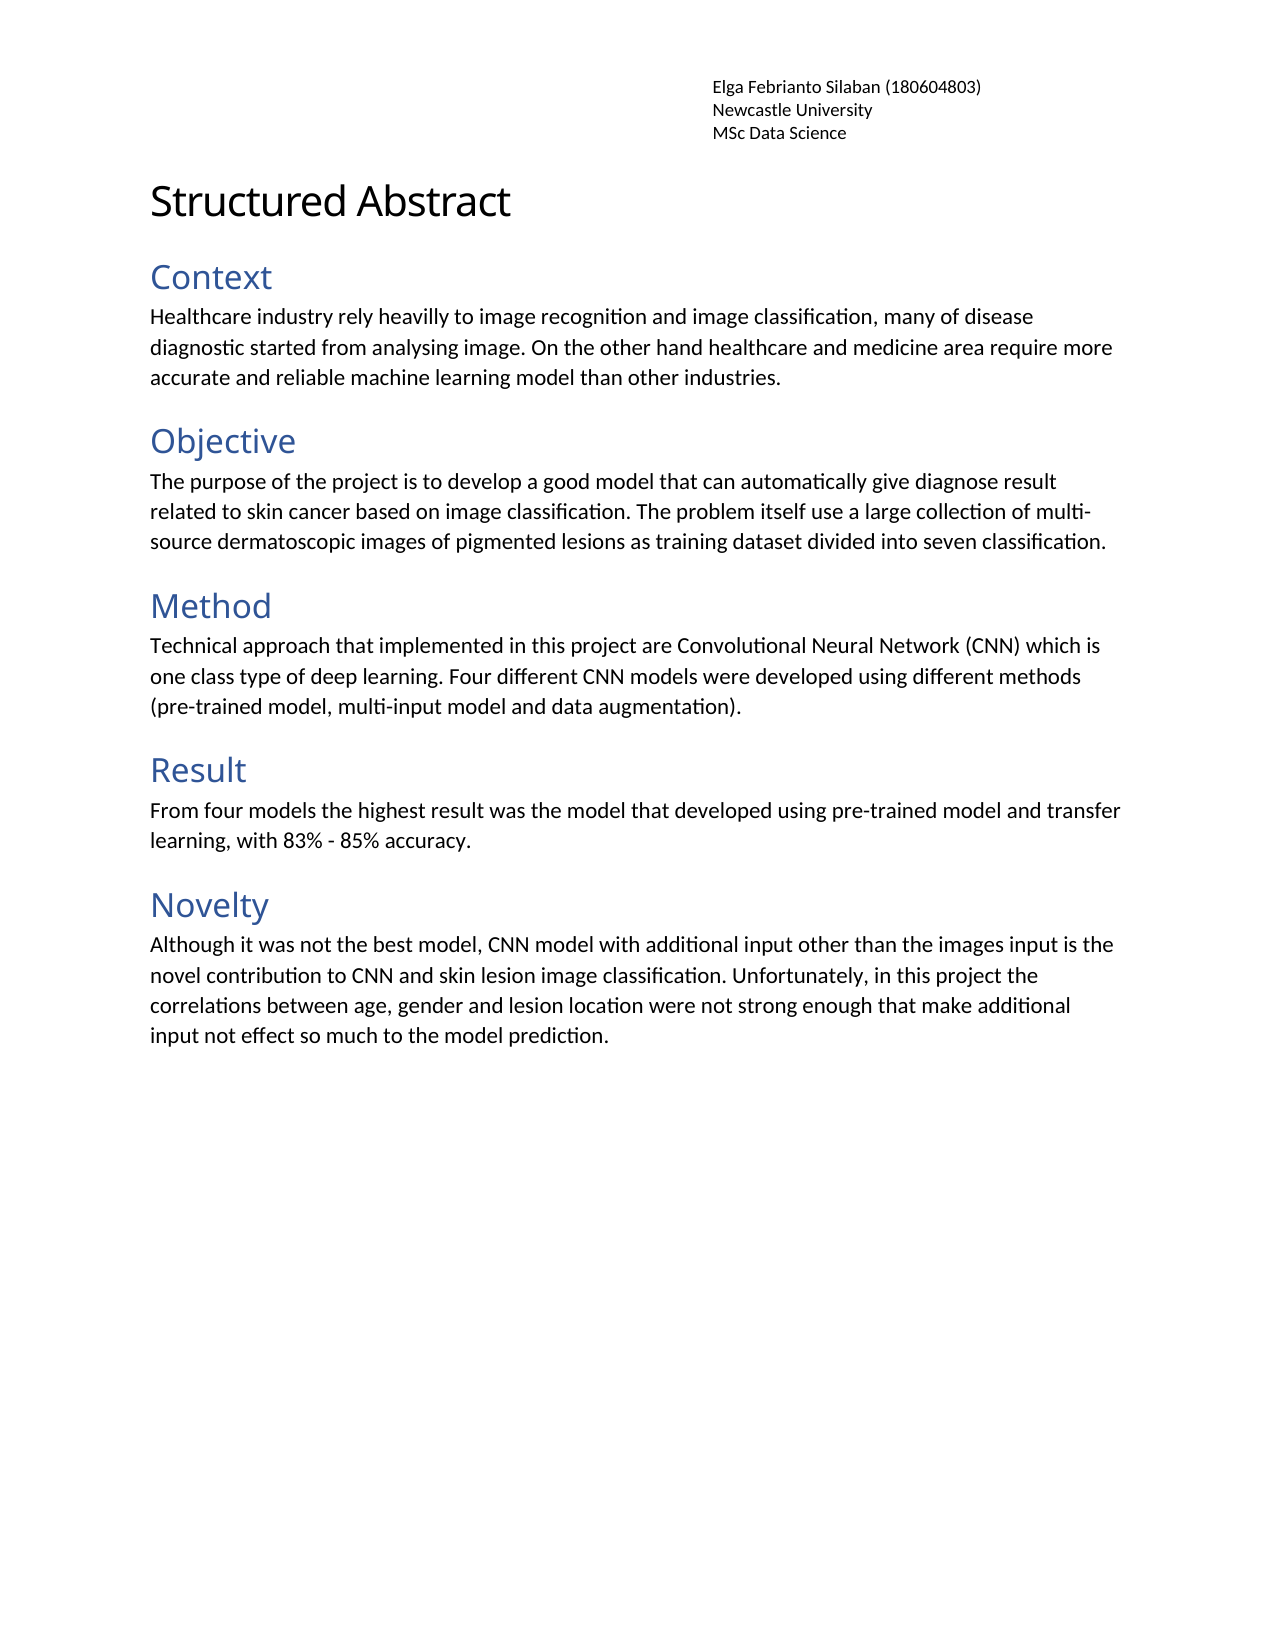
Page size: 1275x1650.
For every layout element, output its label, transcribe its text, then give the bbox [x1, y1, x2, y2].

subtitle Novelty [150, 882, 1125, 927]
text Although it was not the best model, CNN model with additional input other than the images input is the novel contribution to CNN and skin lesion image classification. Unfortunately, in this project the correlations between age, gender and lesion location were not strong enough that make additional input not effect so much to the model prediction. [150, 931, 1125, 1049]
subtitle Method [150, 583, 1125, 628]
text Healthcare industry rely heavilly to image recognition and image classification, many of disease diagnostic started from analysing image. On the other hand healthcare and medicine area require more accurate and reliable machine learning model than other industries. [150, 302, 1125, 391]
subtitle Result [150, 747, 1125, 793]
text From four models the highest result was the model that developed using pre-trained model and transfer learning, with 83% - 85% accuracy. [150, 796, 1125, 854]
subtitle Context [150, 253, 1125, 299]
subtitle Objective [150, 418, 1125, 463]
text Technical approach that implemented in this project are Convolutional Neural Network (CNN) which is one class type of deep learning. Four different CNN models were developed using different methods (pre-trained model, multi-input model and data augmentation). [150, 632, 1125, 720]
title Structured Abstract [150, 172, 1125, 228]
text The purpose of the project is to develop a good model that can automatically give diagnose result related to skin cancer based on image classification. The problem itself use a large collection of multi-source dermatoscopic images of pigmented lesions as training dataset divided into seven classification. [150, 467, 1125, 556]
